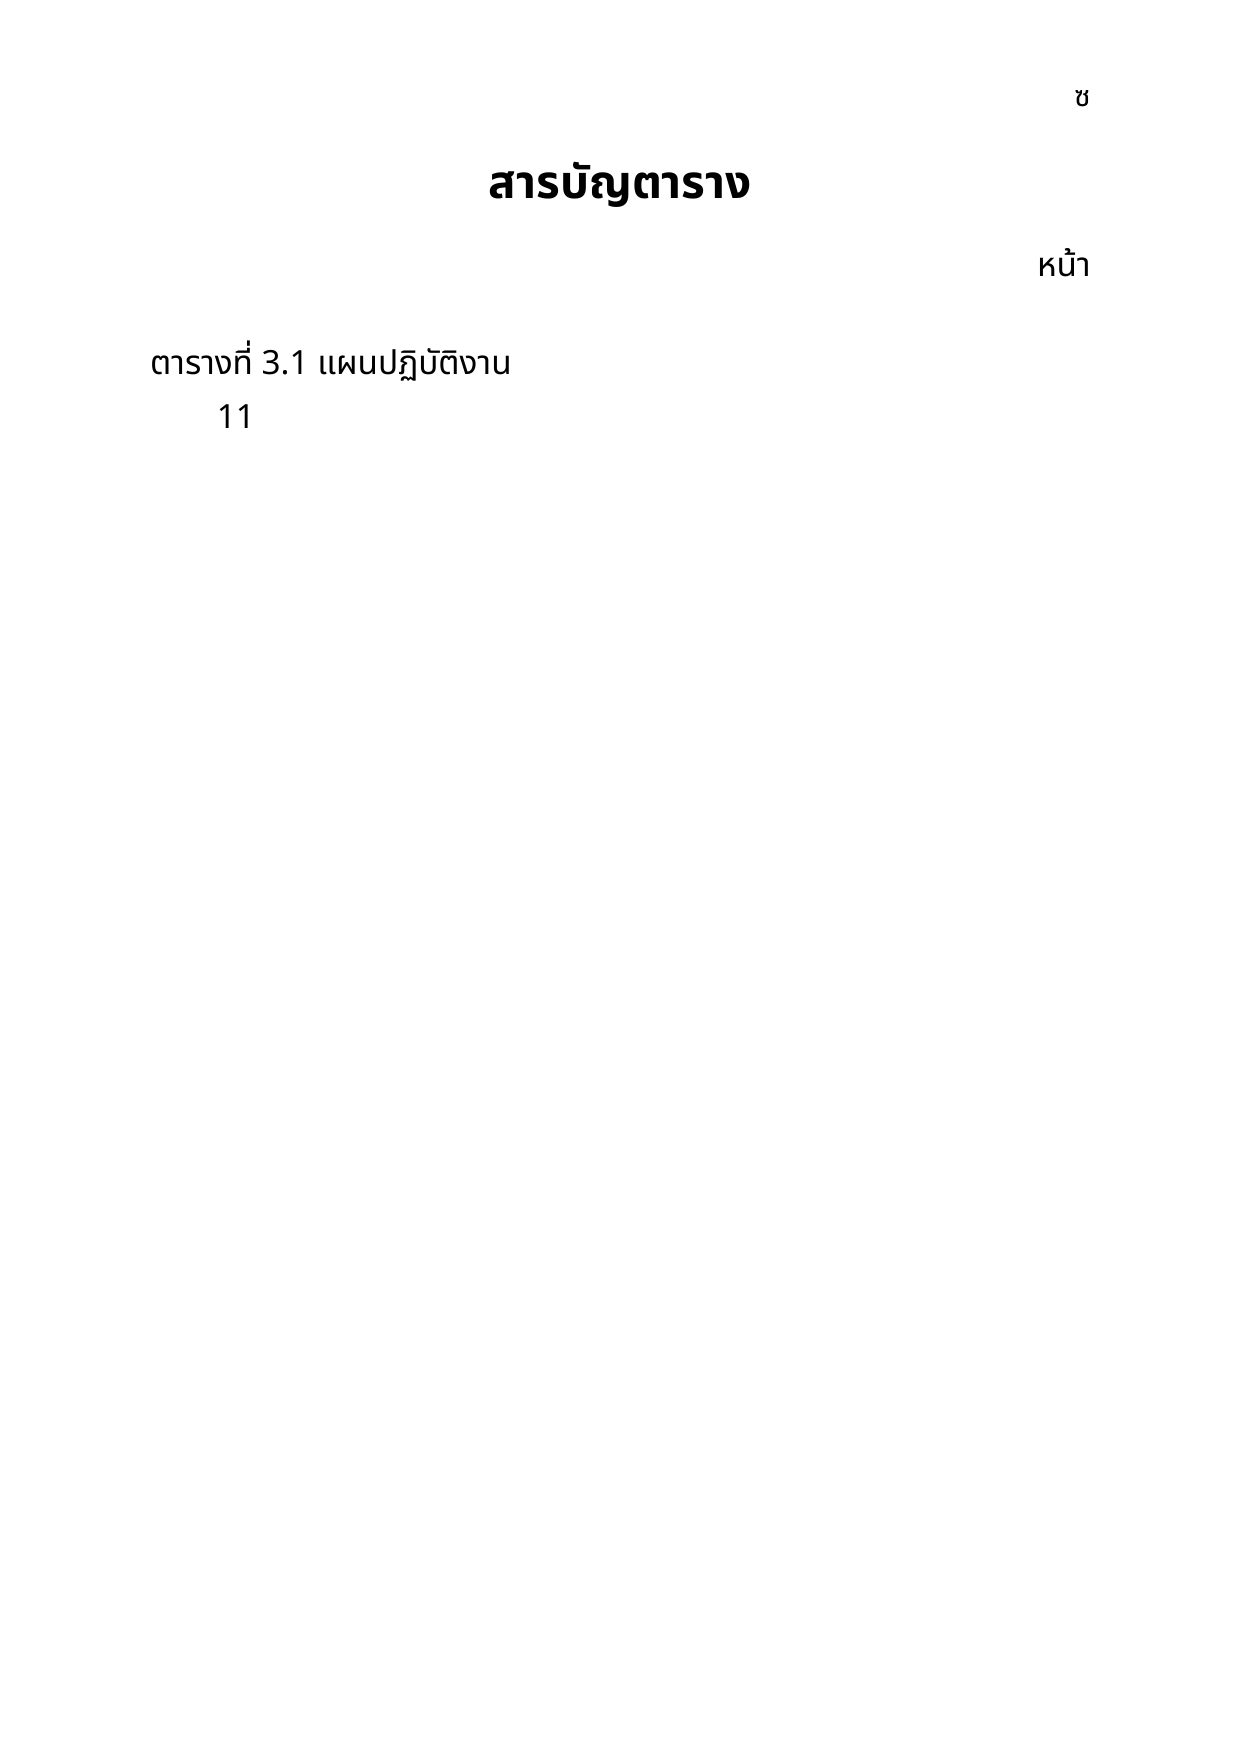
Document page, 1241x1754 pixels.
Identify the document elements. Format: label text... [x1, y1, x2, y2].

text ตารางที่ 3.1 แผนปฏิบัติงาน 11 [150, 339, 1090, 438]
text สารบัญตาราง [150, 150, 1090, 219]
text หน้า [150, 241, 1090, 292]
